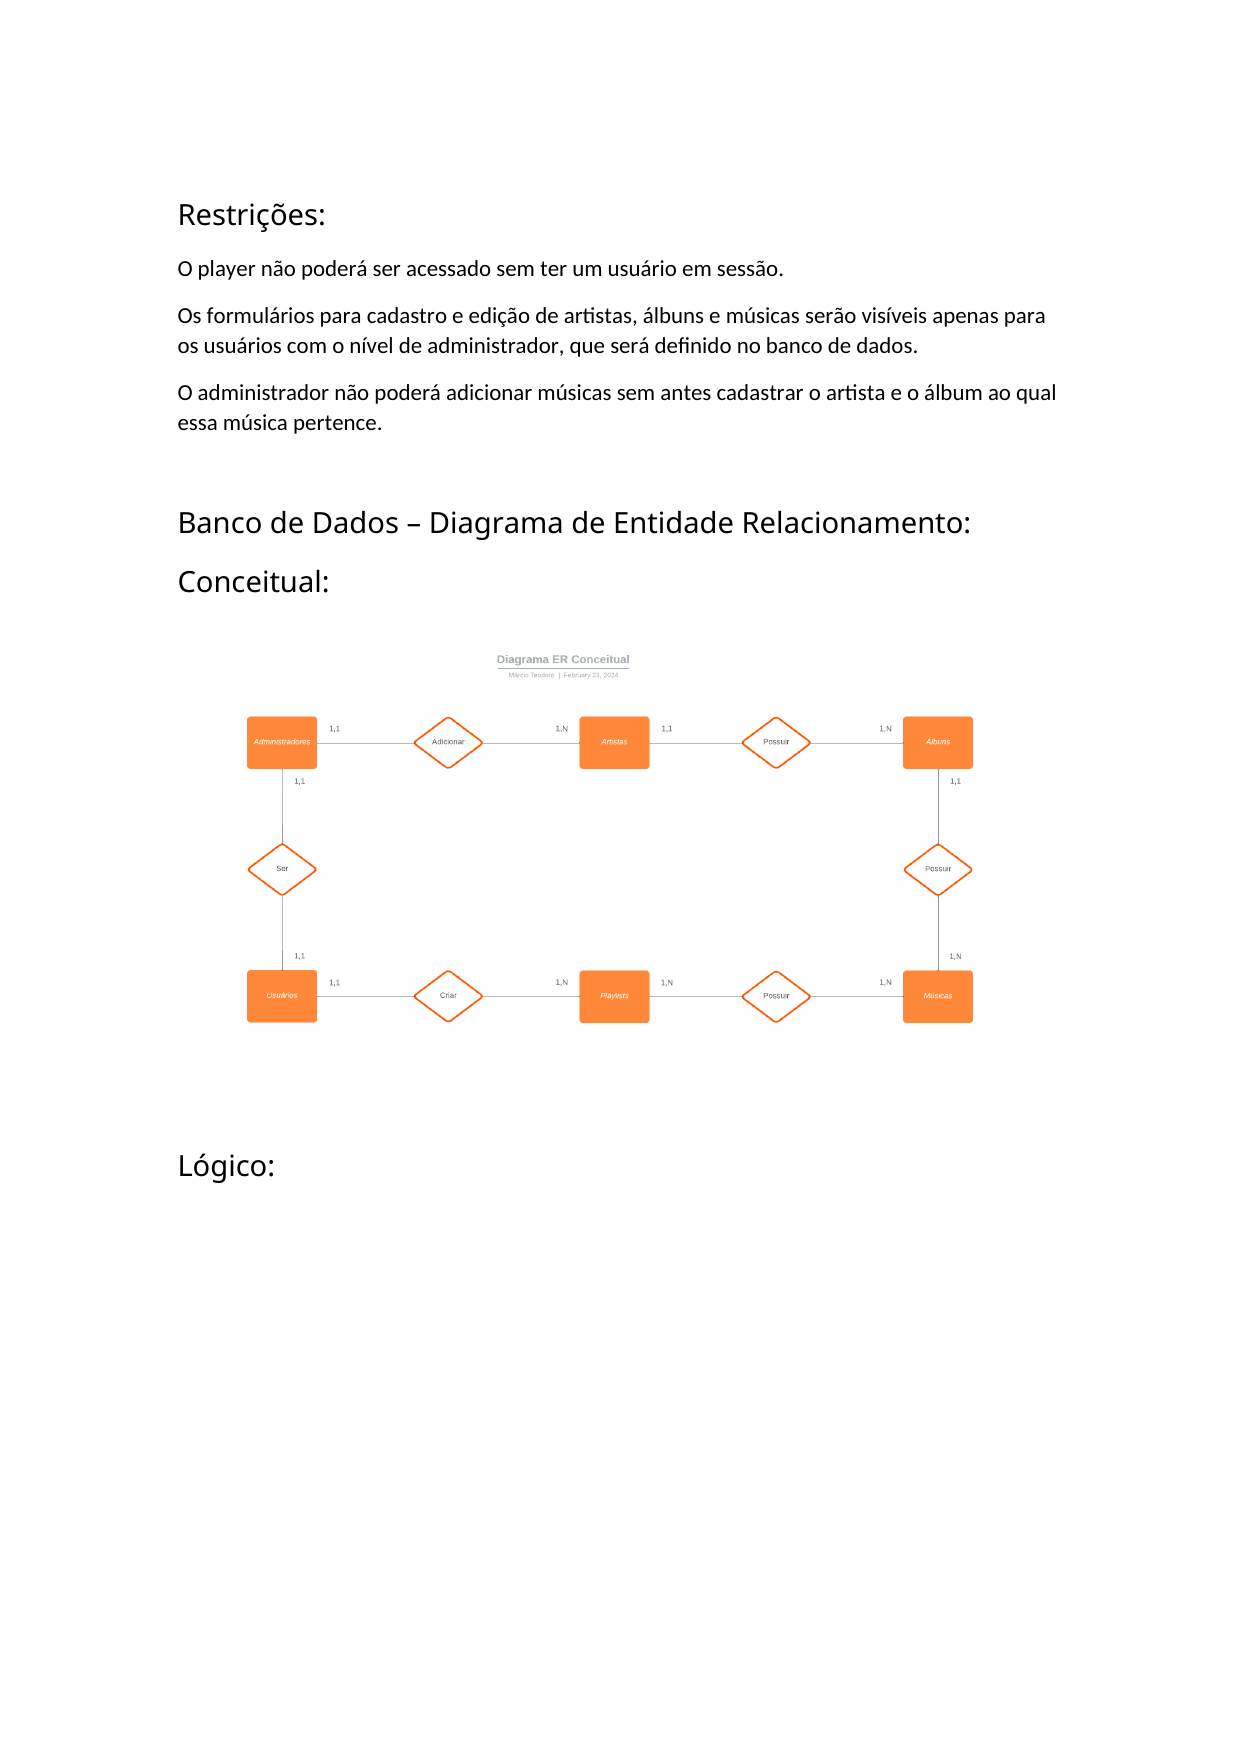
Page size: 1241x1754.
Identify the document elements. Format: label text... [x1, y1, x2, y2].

text Restrições: [177, 194, 1063, 234]
text Os formulários para cadastro e edição de artistas, álbuns e músicas serão visíveis apenas para os usuários com o nível de administrador, que será definido no banco de dados. [177, 301, 1063, 359]
text Conceitual: [177, 561, 1063, 601]
text Banco de Dados – Diagrama de Entidade Relacionamento: [177, 502, 1063, 542]
text O administrador não poderá adicionar músicas sem antes cadastrar o artista e o álbum ao qual essa música pertence. [177, 378, 1063, 436]
text Lógico: [177, 1146, 1063, 1185]
picture [177, 620, 1062, 1127]
text O player não poderá ser acessado sem ter um usuário em sessão. [177, 254, 1063, 282]
